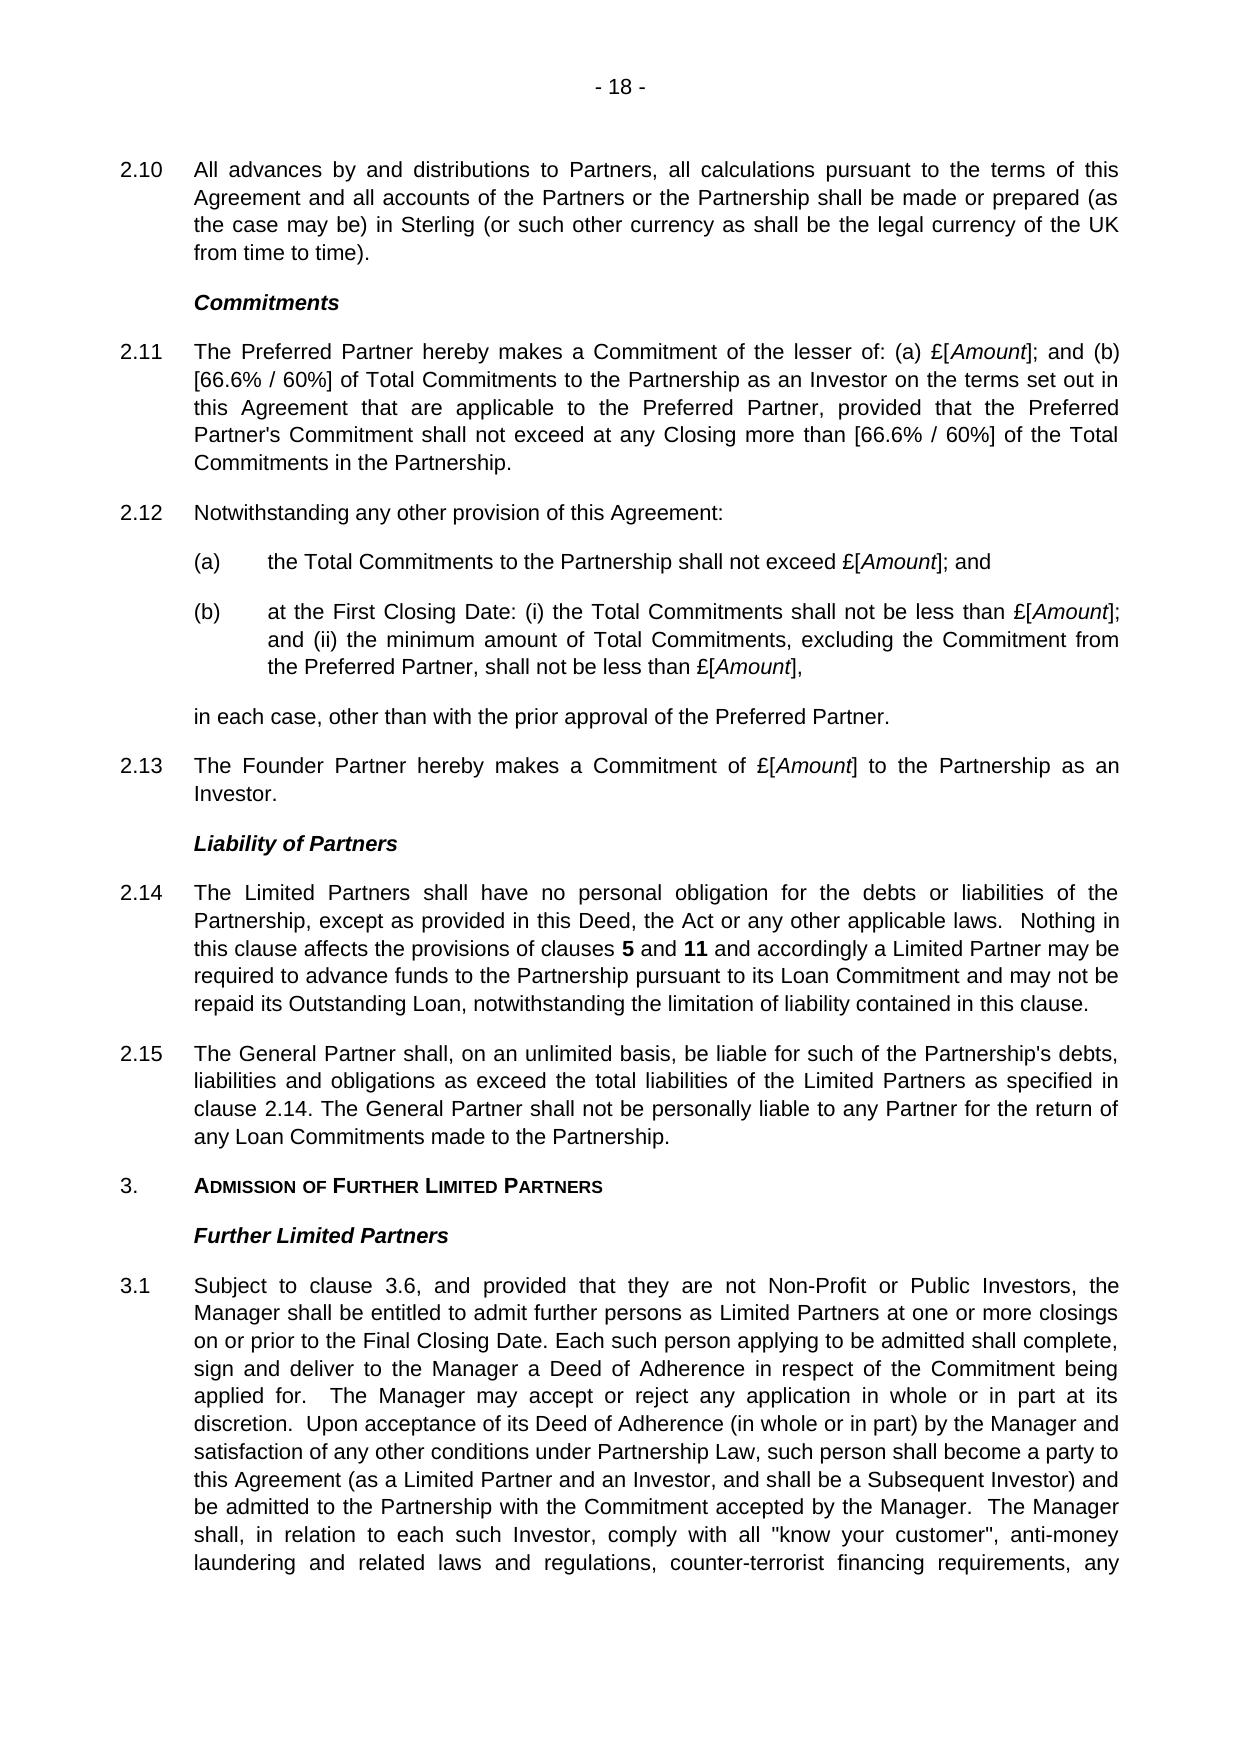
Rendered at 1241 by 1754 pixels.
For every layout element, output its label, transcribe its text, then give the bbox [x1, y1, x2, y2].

text The Founder Partner hereby makes a Commitment of £[Amount] to the Partnership as an Investor. [120, 753, 1120, 806]
text Liability of Partners [194, 831, 1120, 856]
text All advances by and distributions to Partners, all calculations pursuant to the terms of this Agreement and all accounts of the Partners or the Partnership shall be made or prepared (as the case may be) in Sterling (or such other currency as shall be the legal currency of the UK from time to time). [120, 157, 1120, 265]
text at the First Closing Date: (i) the Total Commitments shall not be less than £[Amount]; and (ii) the minimum amount of Total Commitments, excluding the Commitment from the Preferred Partner, shall not be less than £[Amount], [194, 599, 1120, 679]
text Notwithstanding any other provision of this Agreement: [120, 500, 1120, 525]
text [120, 1273, 1120, 1575]
text The General Partner shall, on an unlimited basis, be liable for such of the Partnership's debts, liabilities and obligations as exceed the total liabilities of the Limited Partners as specified in clause 2.14. The General Partner shall not be personally liable to any Partner for the return of any Loan Commitments made to the Partnership. [120, 1041, 1120, 1149]
text in each case, other than with the prior approval of the Preferred Partner. [194, 704, 1120, 729]
text Commitments [194, 290, 1120, 315]
text The Limited Partners shall have no personal obligation for the debts or liabilities of the Partnership, except as provided in this Deed, the Act or any other applicable laws. Nothing in this clause affects the provisions of clauses 5 and 11 and accordingly a Limited Partner may be required to advance funds to the Partnership pursuant to its Loan Commitment and may not be repaid its Outstanding Loan, notwithstanding the limitation of liability contained in this clause. [120, 880, 1120, 1016]
text Further Limited Partners [194, 1223, 1120, 1248]
subtitle Admission of Further Limited Partners [120, 1173, 1120, 1199]
text the Total Commitments to the Partnership shall not exceed £[Amount]; and [194, 549, 1120, 574]
text The Preferred Partner hereby makes a Commitment of the lesser of: (a) £[Amount]; and (b) [66.6% / 60%] of Total Commitments to the Partnership as an Investor on the terms set out in this Agreement that are applicable to the Preferred Partner, provided that the Preferred Partner's Commitment shall not exceed at any Closing more than [66.6% / 60%] of the Total Commitments in the Partnership. [120, 339, 1120, 475]
